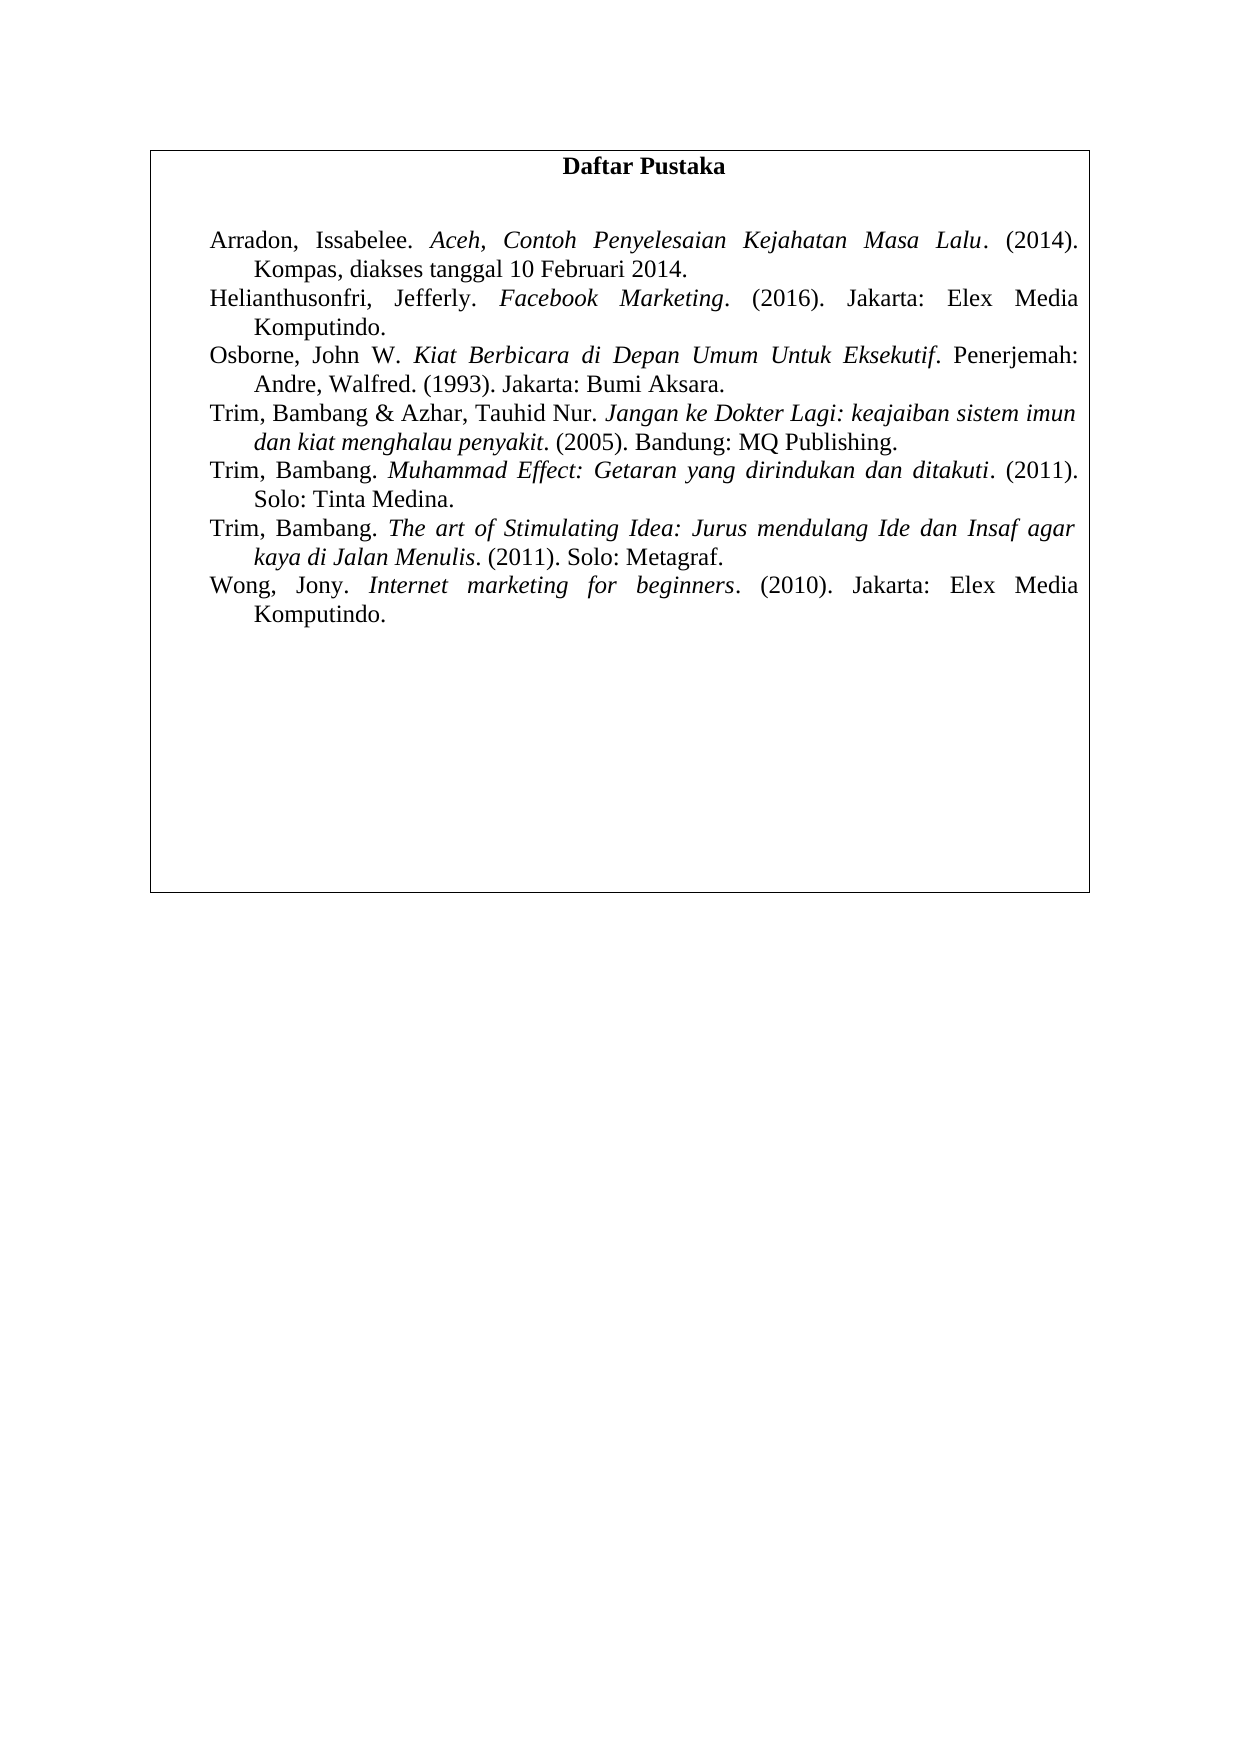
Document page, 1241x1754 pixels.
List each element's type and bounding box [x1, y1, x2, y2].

table_header [151, 151, 1089, 892]
